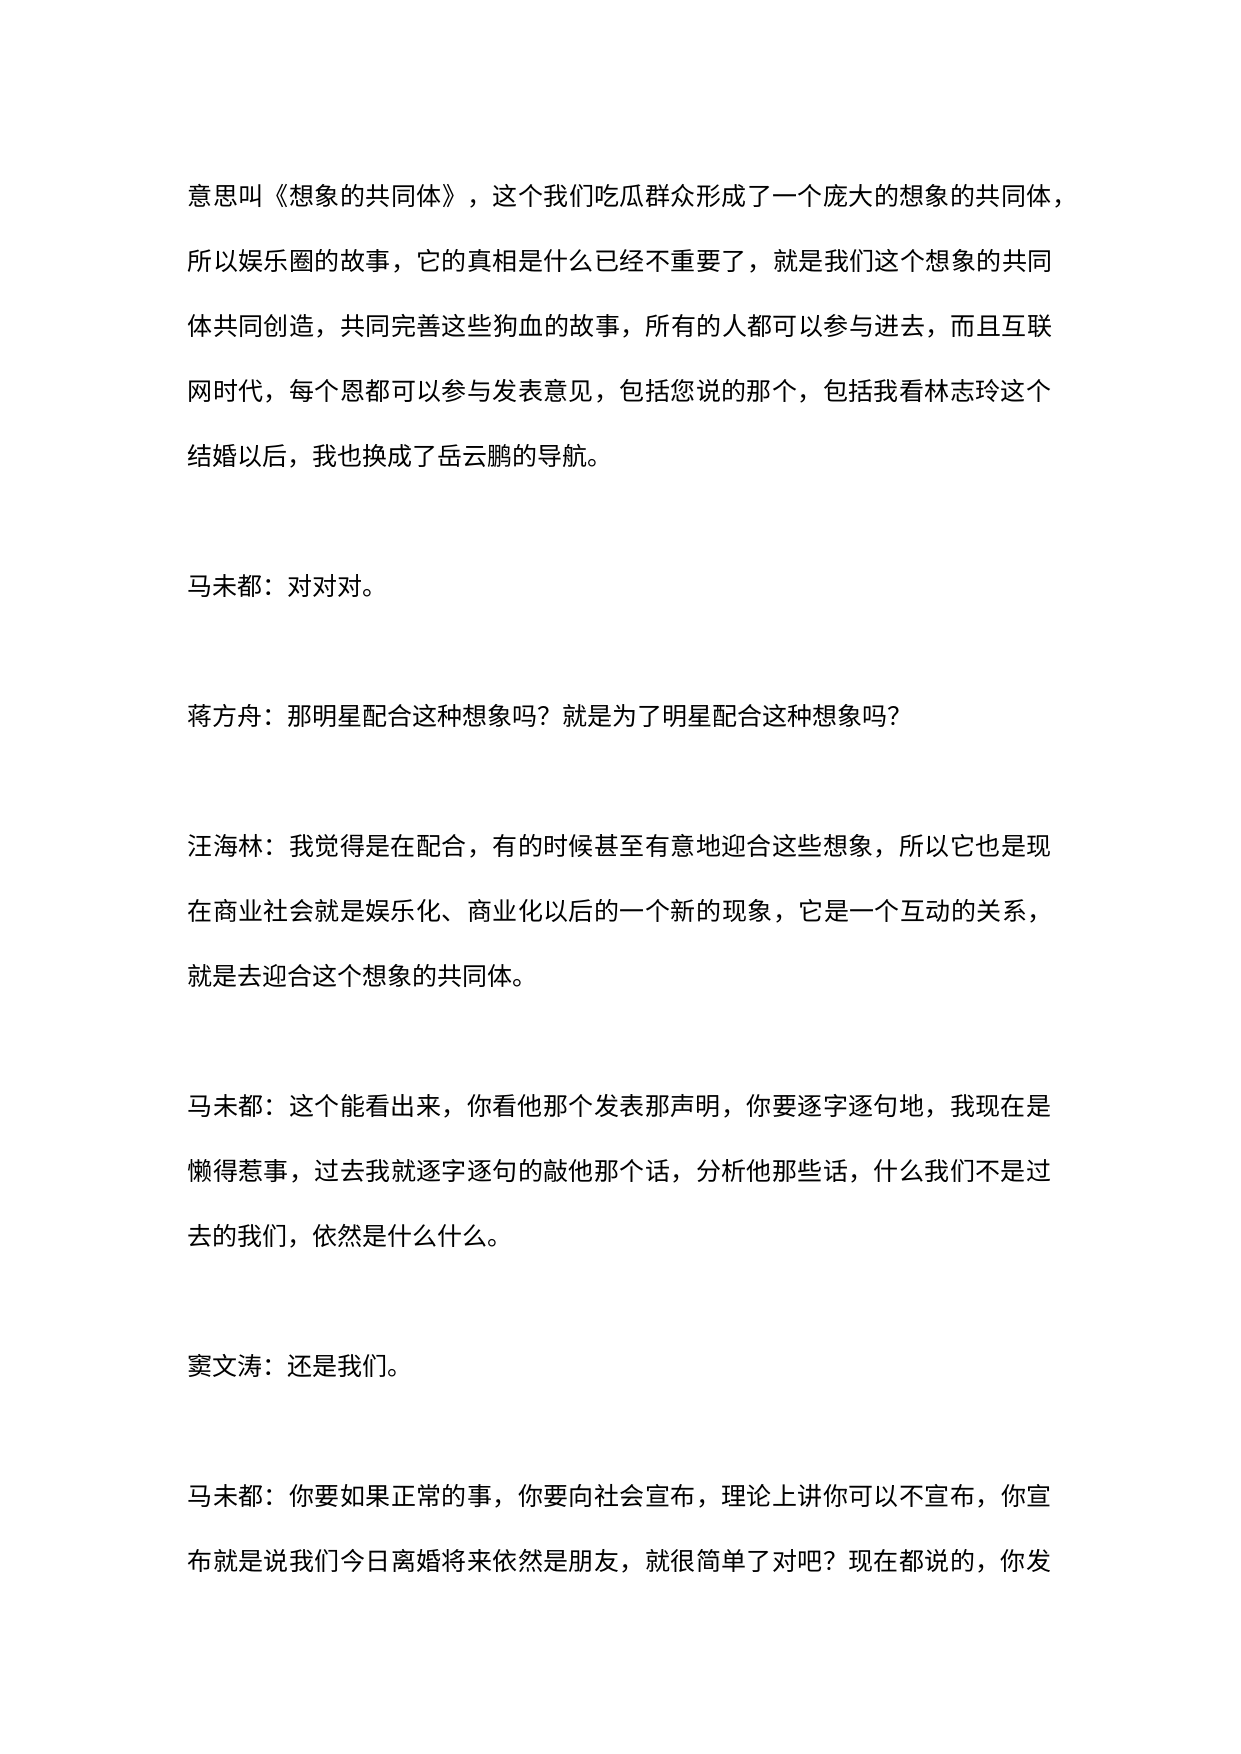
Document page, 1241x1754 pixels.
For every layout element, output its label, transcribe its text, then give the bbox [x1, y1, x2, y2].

text 蒋方舟：那明星配合这种想象吗？就是为了明星配合这种想象吗？ [187, 682, 1053, 747]
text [187, 1462, 1053, 1592]
text 汪海林：我觉得是在配合，有的时候甚至有意地迎合这些想象，所以它也是现在商业社会就是娱乐化、商业化以后的一个新的现象，它是一个互动的关系，就是去迎合这个想象的共同体。 [187, 812, 1053, 1007]
text 马未都：这个能看出来，你看他那个发表那声明，你要逐字逐句地，我现在是懒得惹事，过去我就逐字逐句的敲他那个话，分析他那些话，什么我们不是过去的我们，依然是什么什么。 [187, 1072, 1053, 1267]
text 马未都：对对对。 [187, 552, 1053, 617]
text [187, 162, 1053, 487]
text 窦文涛：还是我们。 [187, 1332, 1053, 1397]
